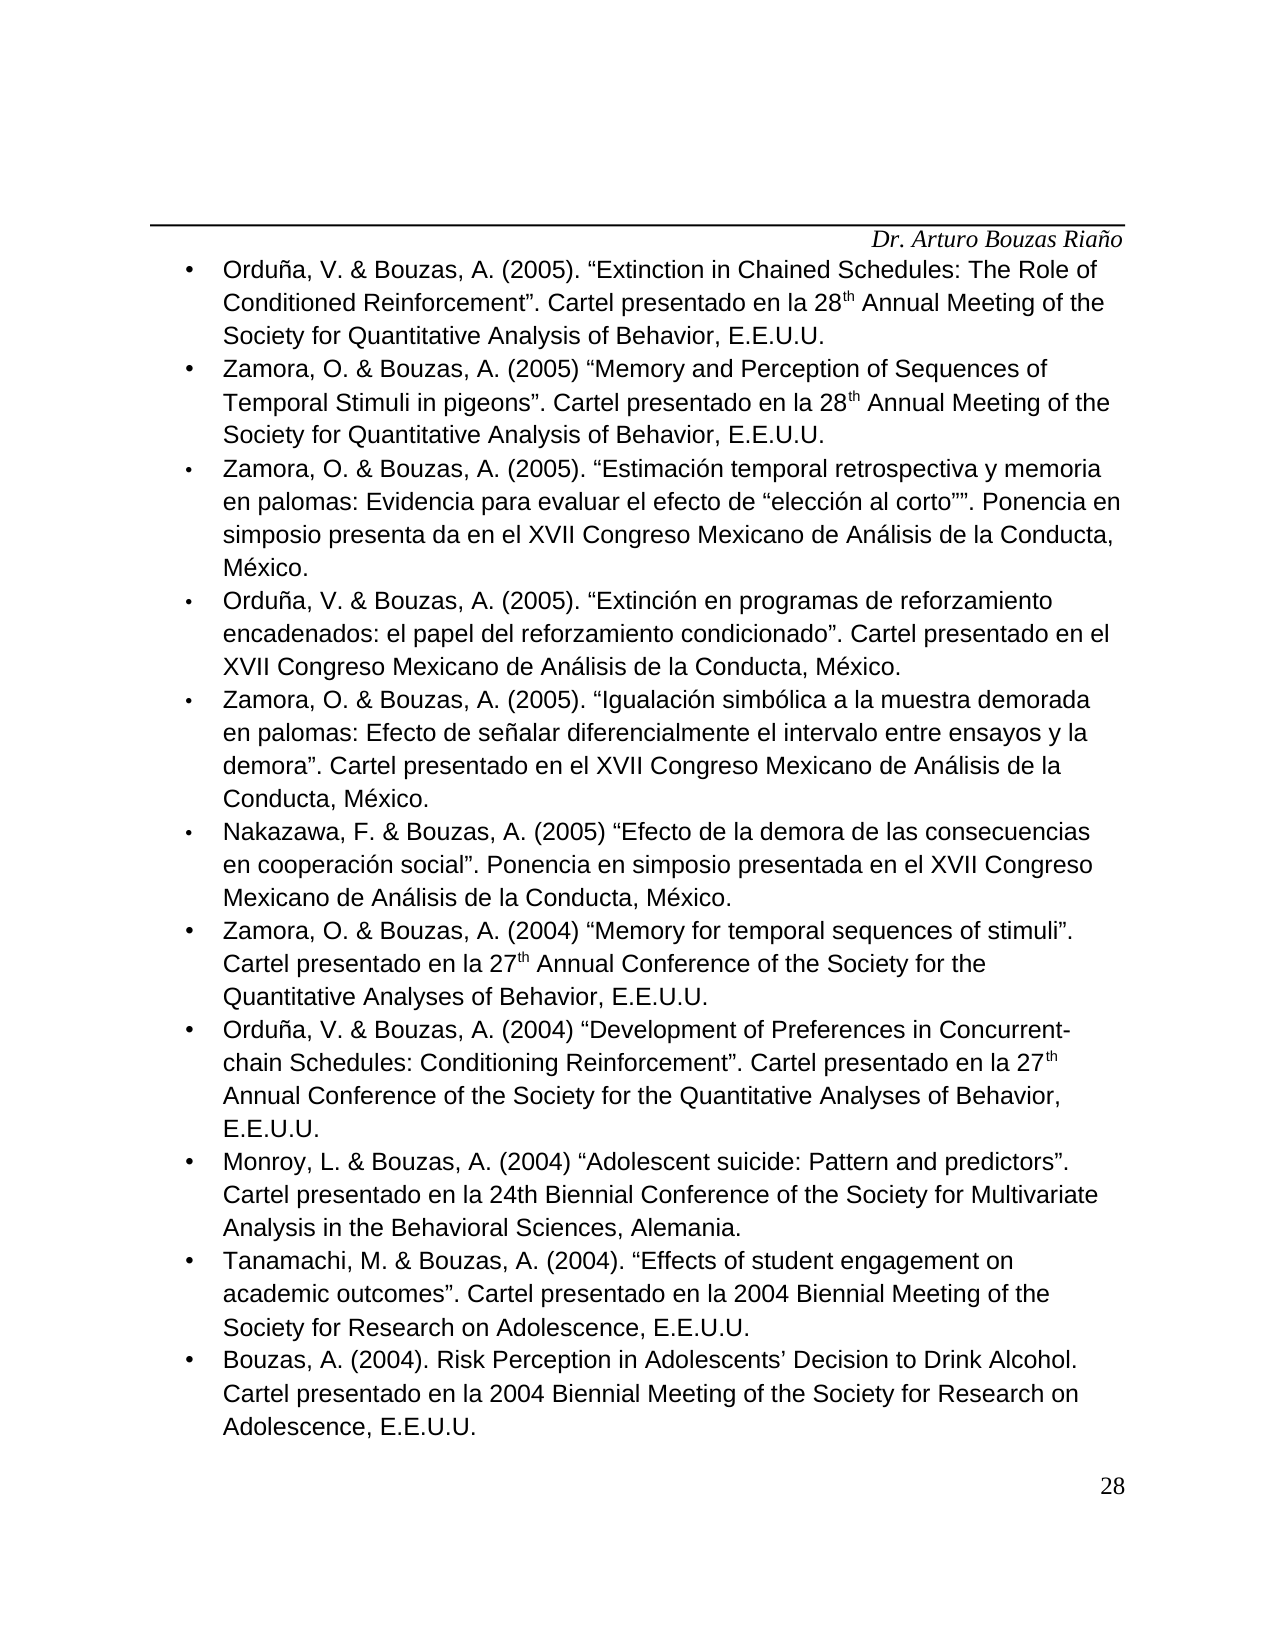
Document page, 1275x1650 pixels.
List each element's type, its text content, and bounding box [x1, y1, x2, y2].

list Zamora, O. & Bouzas, A. (2005). “Estimación temporal retrospectiva y memoria en palomas: Evidencia para evaluar el efecto de “elección al corto””. Ponencia en simposio presenta da en el XVII Congreso Mexicano de Análisis de la Conducta, México. [185, 702, 1125, 830]
list Nakazawa, F. & Bouzas, A. (2005). “Effect of Consequence’s Delay in Social Cooperation”. Cartel presentado en la 2005 Annual Conference of the Society for Judgment and Decision Making, Canadá. [185, 342, 1125, 437]
list Nakazawa, F. & Bouzas, A. (2005) “Efecto de la demora de las consecuencias en cooperación social”. Ponencia en simposio presentada en el XVII Congreso Mexicano de Análisis de la Conducta, México. [185, 1128, 1125, 1223]
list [185, 1368, 1125, 1430]
list Zamora, O. & Bouzas, A. (2004) “Memory for temporal sequences of stimuli”. Cartel presentado en la 27th Annual Conference of the Society for the Quantitative Analyses of Behavior, E.E.U.U. [185, 1248, 1125, 1343]
list Bouzas, A. & Monroy, L. (2005). “Adolescents’ Well-Being: Health, Love and Money”. Cartel presentado en el IX Congreso Europeo de Psicólogía, España. [185, 255, 1125, 317]
list Orduña, V. & Bouzas, A. (2005). “Extinction in Chained Schedules: The Role of Conditioned Reinforcement”. Cartel presentado en la 28th Annual Meeting of the Society for Quantitative Analysis of Behavior, E.E.U.U. [185, 462, 1125, 557]
list Zamora, O. & Bouzas, A. (2005). “Igualación simbólica a la muestra demorada en palomas: Efecto de señalar diferencialmente el intervalo entre ensayos y la demora”. Cartel presentado en el XVII Congreso Mexicano de Análisis de la Conducta, México. [185, 975, 1125, 1103]
list Orduña, V. & Bouzas, A. (2005). “Extinción en programas de reforzamiento encadenados: el papel del reforzamiento condicionado”. Cartel presentado en el XVII Congreso Mexicano de Análisis de la Conducta, México. [185, 855, 1125, 950]
list Zamora, O. & Bouzas, A. (2005) “Memory and Perception of Sequences of Temporal Stimuli in pigeons”. Cartel presentado en la 28th Annual Meeting of the Society for Quantitative Analysis of Behavior, E.E.U.U. [185, 582, 1125, 677]
